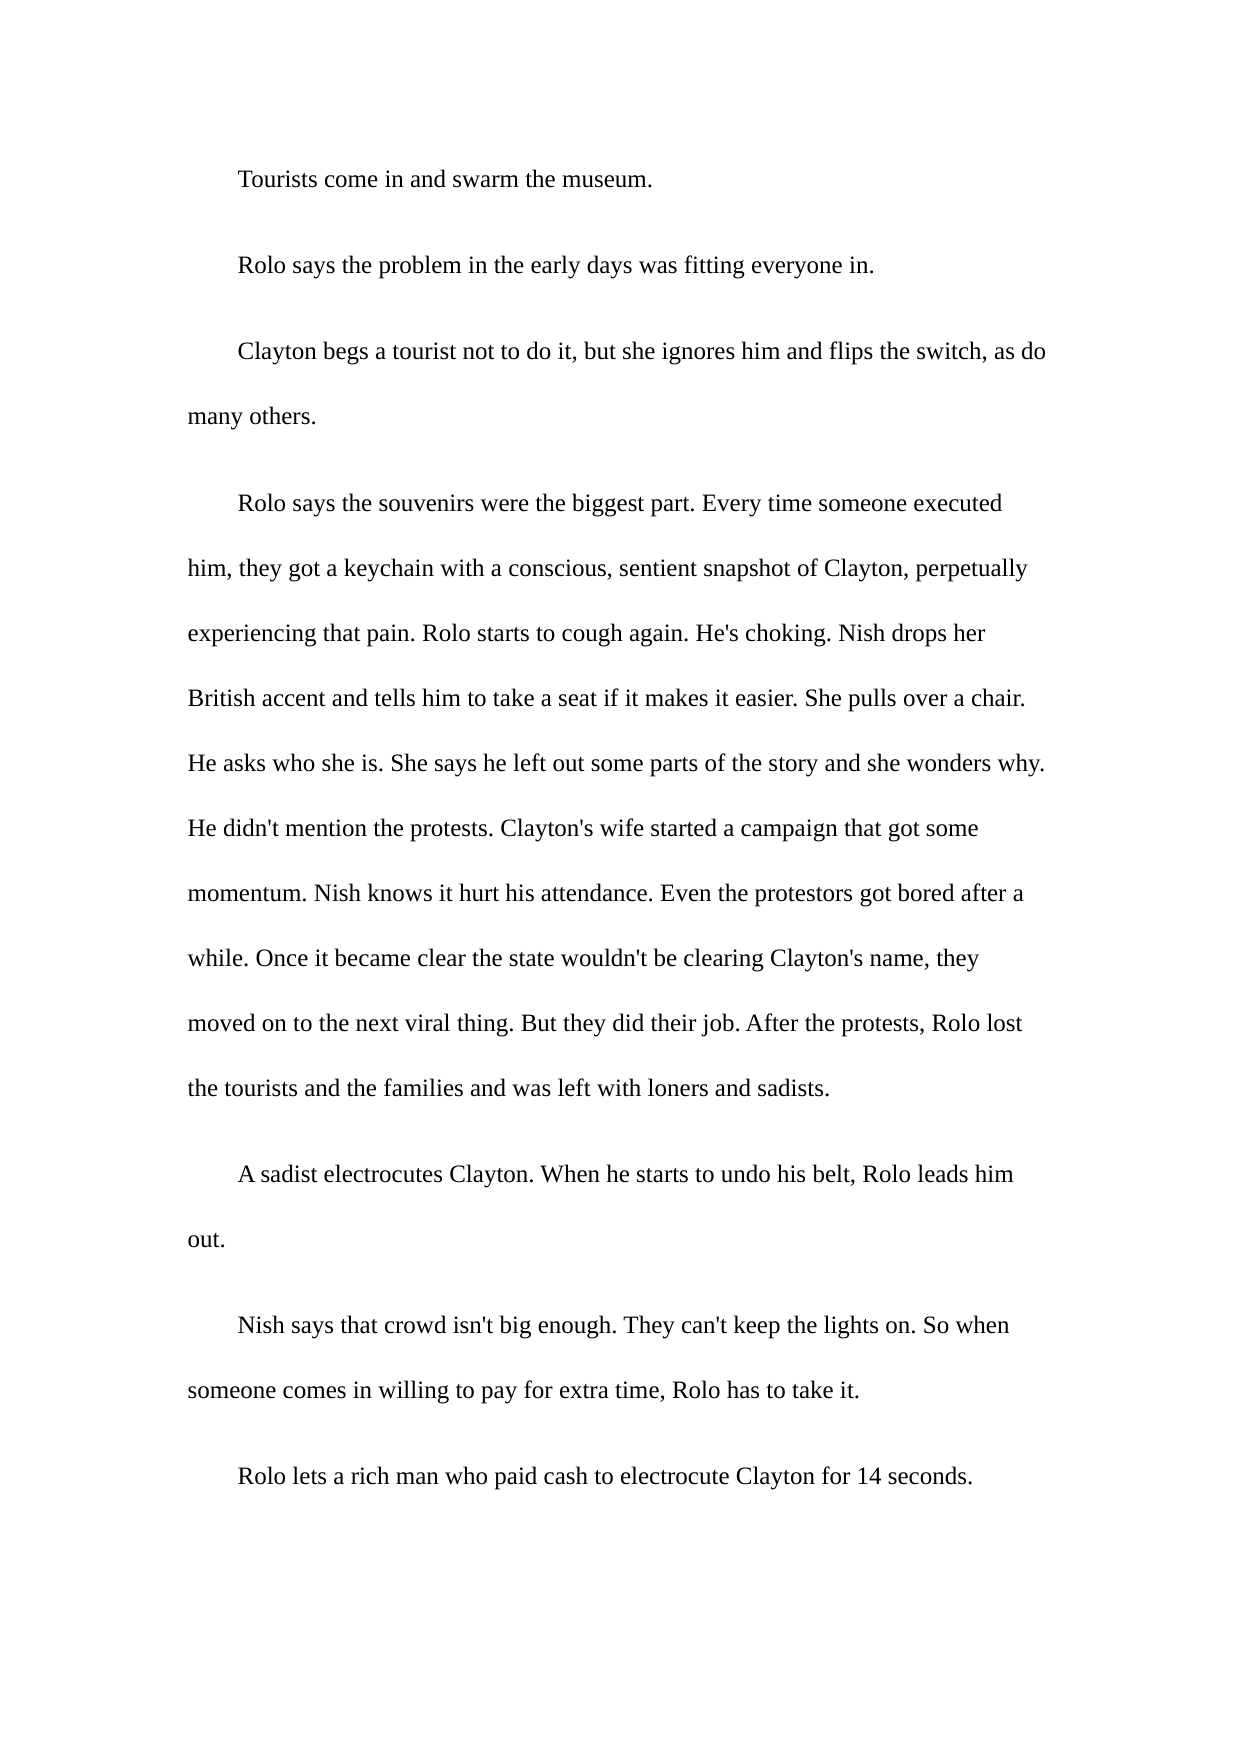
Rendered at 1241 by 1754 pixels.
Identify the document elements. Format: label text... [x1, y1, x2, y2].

text Rolo says the souvenirs were the biggest part. Every time someone executed him, they got a keychain with a conscious, sentient snapshot of Clayton, perpetually experiencing that pain. Rolo starts to cough again. He's choking. Nish drops her British accent and tells him to take a seat if it makes it easier. She pulls over a chair. He asks who she is. She says he left out some parts of the story and she wonders why. He didn't mention the protests. Clayton's wife started a campaign that got some momentum. Nish knows it hurt his attendance. Even the protestors got bored after a while. Once it became clear the state wouldn't be clearing Clayton's name, they moved on to the next viral thing. But they did their job. After the protests, Rolo lost the tourists and the families and was left with loners and sadists. [187, 486, 1053, 1103]
text Rolo says the problem in the early days was fitting everyone in. [187, 248, 1053, 281]
text Rolo lets a rich man who paid cash to electrocute Clayton for 14 seconds. [187, 1459, 1053, 1492]
text Clayton begs a tourist not to do it, but she ignores him and flips the switch, as do many others. [187, 334, 1053, 432]
text Tourists come in and swarm the museum. [187, 162, 1053, 194]
text A sadist electrocutes Clayton. When he starts to undo his belt, Rolo leads him out. [187, 1157, 1053, 1254]
text Nish says that crowd isn't big enough. They can't keep the lights on. So when someone comes in willing to pay for extra time, Rolo has to take it. [187, 1308, 1053, 1406]
